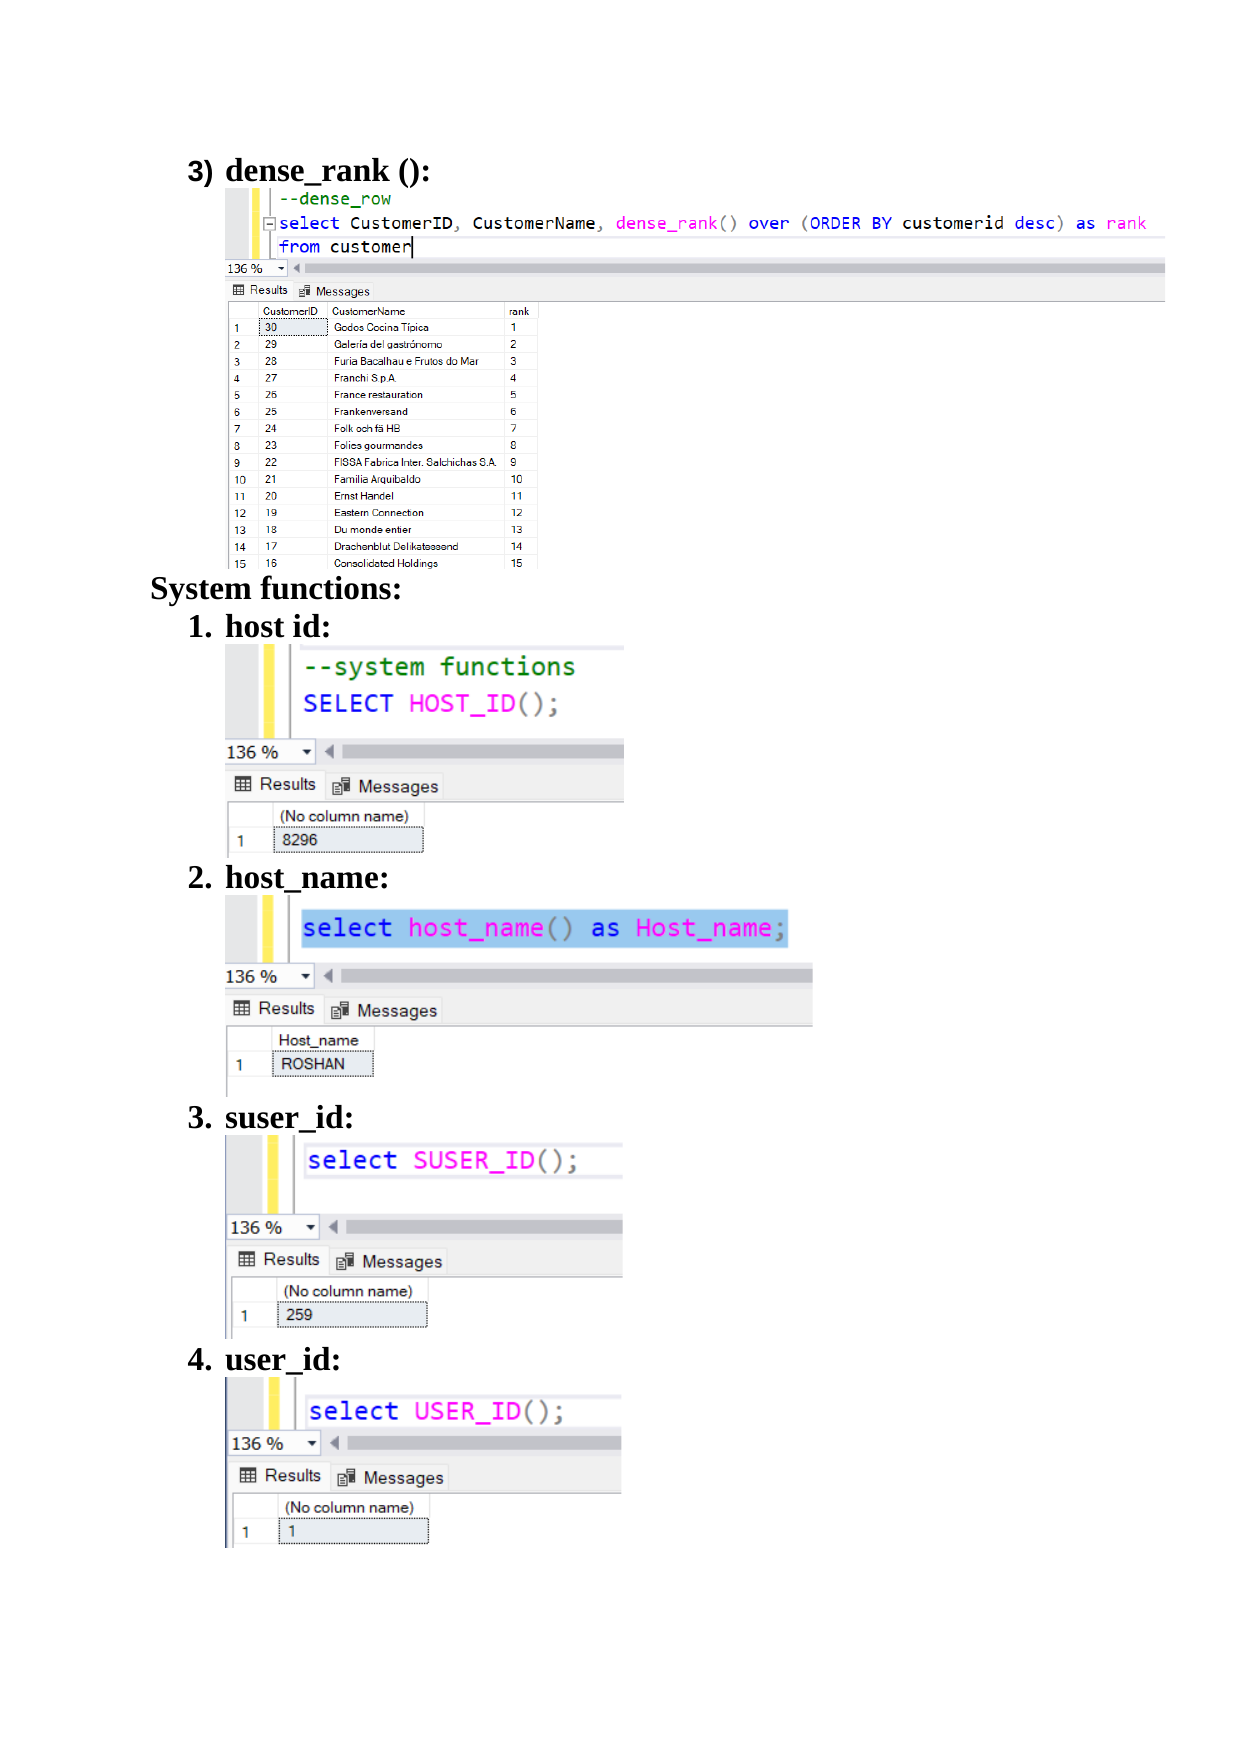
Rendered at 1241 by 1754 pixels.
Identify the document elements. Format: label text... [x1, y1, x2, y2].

list host_name: [187, 857, 1090, 896]
picture [225, 188, 1166, 569]
list host id: [187, 606, 1090, 645]
picture [225, 644, 624, 858]
list suser_id: [187, 1097, 1090, 1135]
list user_id: [187, 1339, 1090, 1377]
picture [225, 1135, 623, 1339]
text System functions: [150, 568, 1090, 606]
picture [225, 1377, 622, 1548]
picture [225, 895, 813, 1097]
list dense_rank (): [187, 150, 1090, 188]
